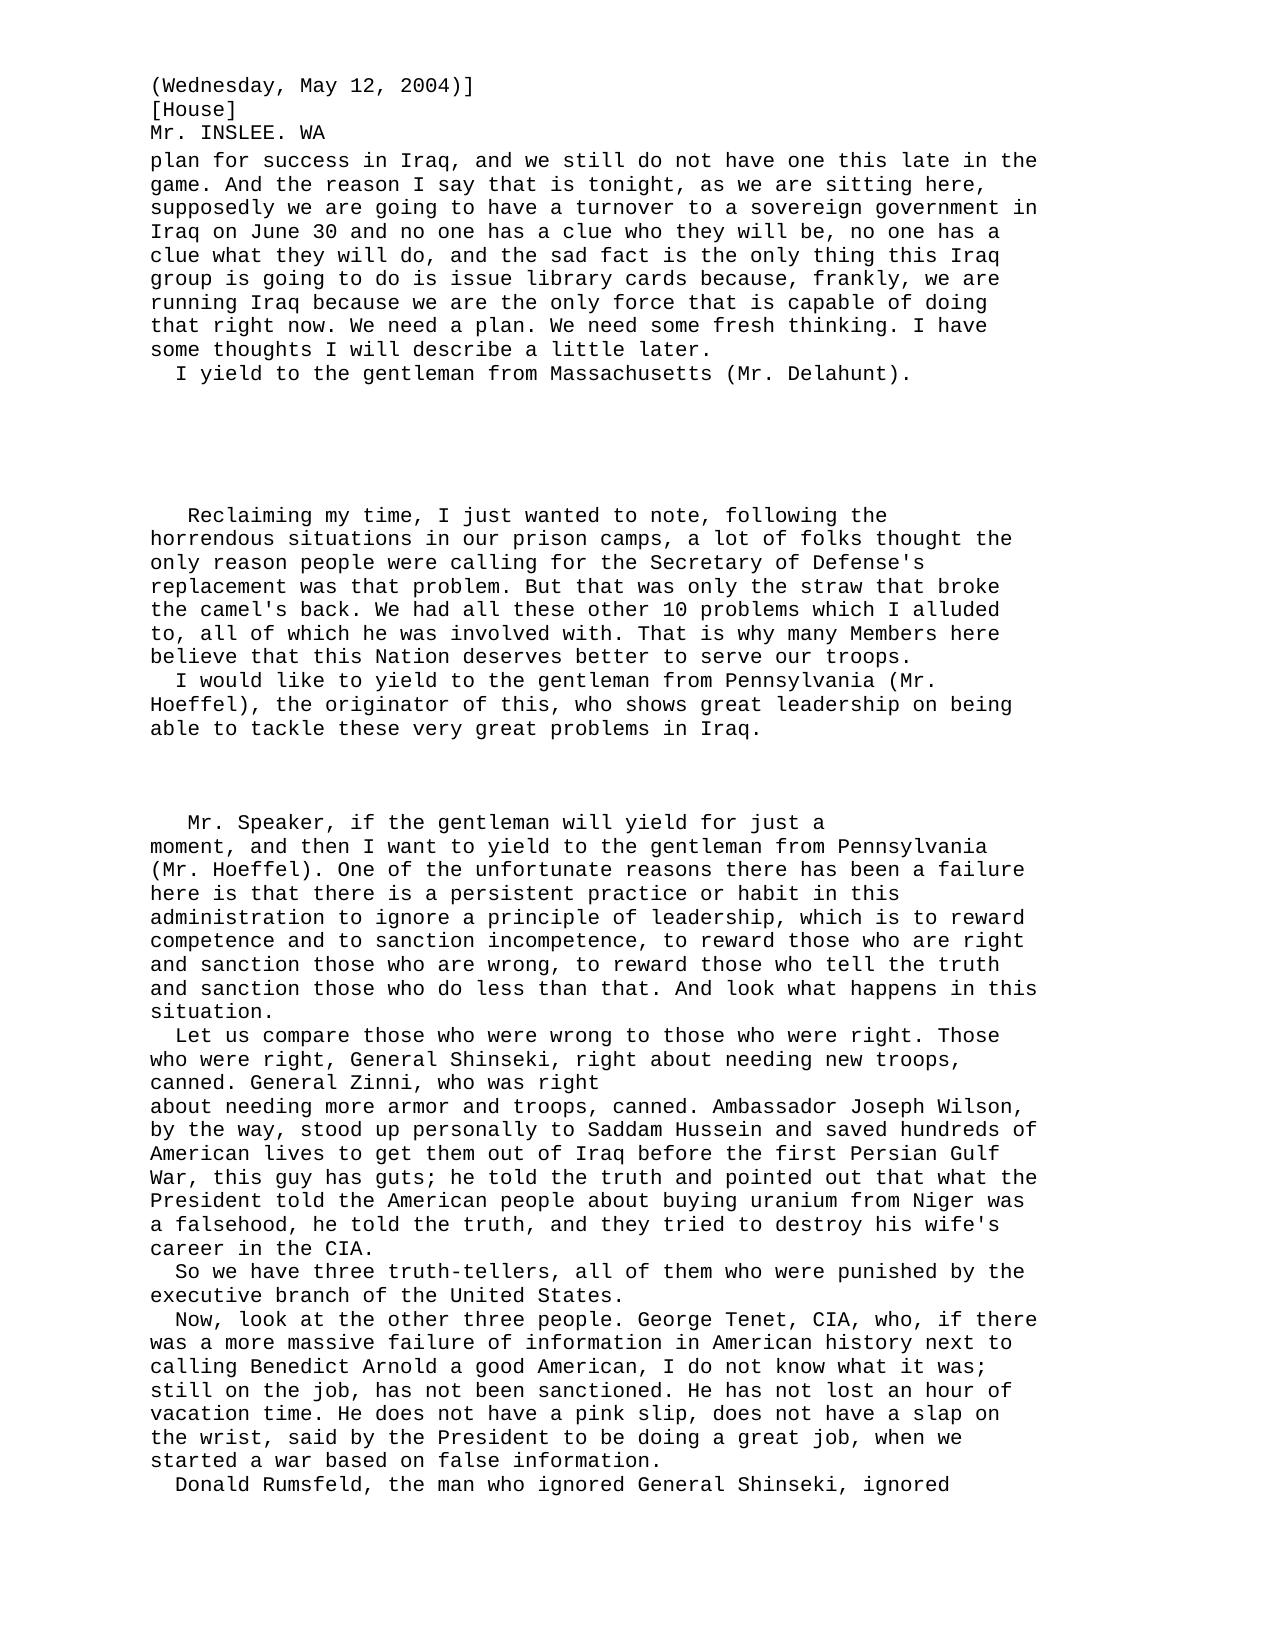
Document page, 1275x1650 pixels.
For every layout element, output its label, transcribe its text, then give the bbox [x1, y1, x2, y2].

text still on the job, has not been sanctioned. He has not lost an hour of [150, 1379, 1125, 1403]
text a falsehood, he told the truth, and they tried to destroy his wife's [150, 1214, 1125, 1238]
text canned. General Zinni, who was right [150, 1072, 1125, 1096]
text was a more massive failure of information in American history next to [150, 1332, 1125, 1356]
text calling Benedict Arnold a good American, I do not know what it was; [150, 1356, 1125, 1379]
text believe that this Nation deserves better to serve our troops. [150, 647, 1125, 670]
text replacement was that problem. But that was only the straw that broke [150, 576, 1125, 599]
text who were right, General Shinseki, right about needing new troops, [150, 1048, 1125, 1072]
text the camel's back. We had all these other 10 problems which I alluded [150, 599, 1125, 623]
text Let us compare those who were wrong to those who were right. Those [150, 1025, 1125, 1048]
text Hoeffel), the originator of this, who shows great leadership on being [150, 694, 1125, 717]
text only reason people were calling for the Secretary of Defense's [150, 552, 1125, 576]
text and sanction those who do less than that. And look what happens in this [150, 978, 1125, 1001]
text administration to ignore a principle of leadership, which is to reward [150, 907, 1125, 930]
text vacation time. He does not have a pink slip, does not have a slap on [150, 1403, 1125, 1427]
text about needing more armor and troops, canned. Ambassador Joseph Wilson, [150, 1096, 1125, 1119]
text Donald Rumsfeld, the man who ignored General Shinseki, ignored [150, 1474, 1125, 1498]
text American lives to get them out of Iraq before the first Persian Gulf [150, 1143, 1125, 1167]
text So we have three truth-tellers, all of them who were punished by the [150, 1261, 1125, 1285]
text I would like to yield to the gentleman from Pennsylvania (Mr. [150, 670, 1125, 694]
text War, this guy has guts; he told the truth and pointed out that what the [150, 1167, 1125, 1190]
text career in the CIA. [150, 1238, 1125, 1261]
text (Mr. Hoeffel). One of the unfortunate reasons there has been a failure [150, 859, 1125, 883]
text to, all of which he was involved with. That is why many Members here [150, 623, 1125, 647]
text supposedly we are going to have a turnover to a sovereign government in [150, 197, 1125, 221]
text Reclaiming my time, I just wanted to note, following the [150, 505, 1125, 528]
text game. And the reason I say that is tonight, as we are sitting here, [150, 174, 1125, 197]
text and sanction those who are wrong, to reward those who tell the truth [150, 954, 1125, 978]
text Iraq on June 30 and no one has a clue who they will be, no one has a [150, 221, 1125, 244]
text some thoughts I will describe a little later. [150, 339, 1125, 363]
text running Iraq because we are the only force that is capable of doing [150, 292, 1125, 316]
text the wrist, said by the President to be doing a great job, when we [150, 1427, 1125, 1451]
text able to tackle these very great problems in Iraq. [150, 717, 1125, 741]
text clue what they will do, and the sad fact is the only thing this Iraq [150, 244, 1125, 268]
text situation. [150, 1001, 1125, 1025]
text by the way, stood up personally to Saddam Hussein and saved hundreds of [150, 1119, 1125, 1143]
text competence and to sanction incompetence, to reward those who are right [150, 930, 1125, 954]
text plan for success in Iraq, and we still do not have one this late in the [150, 150, 1125, 174]
text executive branch of the United States. [150, 1285, 1125, 1309]
text that right now. We need a plan. We need some fresh thinking. I have [150, 316, 1125, 339]
text Mr. Speaker, if the gentleman will yield for just a [150, 812, 1125, 836]
text moment, and then I want to yield to the gentleman from Pennsylvania [150, 836, 1125, 859]
text here is that there is a persistent practice or habit in this [150, 883, 1125, 907]
text horrendous situations in our prison camps, a lot of folks thought the [150, 528, 1125, 552]
text group is going to do is issue library cards because, frankly, we are [150, 268, 1125, 292]
text I yield to the gentleman from Massachusetts (Mr. Delahunt). [150, 363, 1125, 386]
text President told the American people about buying uranium from Niger was [150, 1190, 1125, 1214]
text started a war based on false information. [150, 1451, 1125, 1474]
text Now, look at the other three people. George Tenet, CIA, who, if there [150, 1309, 1125, 1332]
